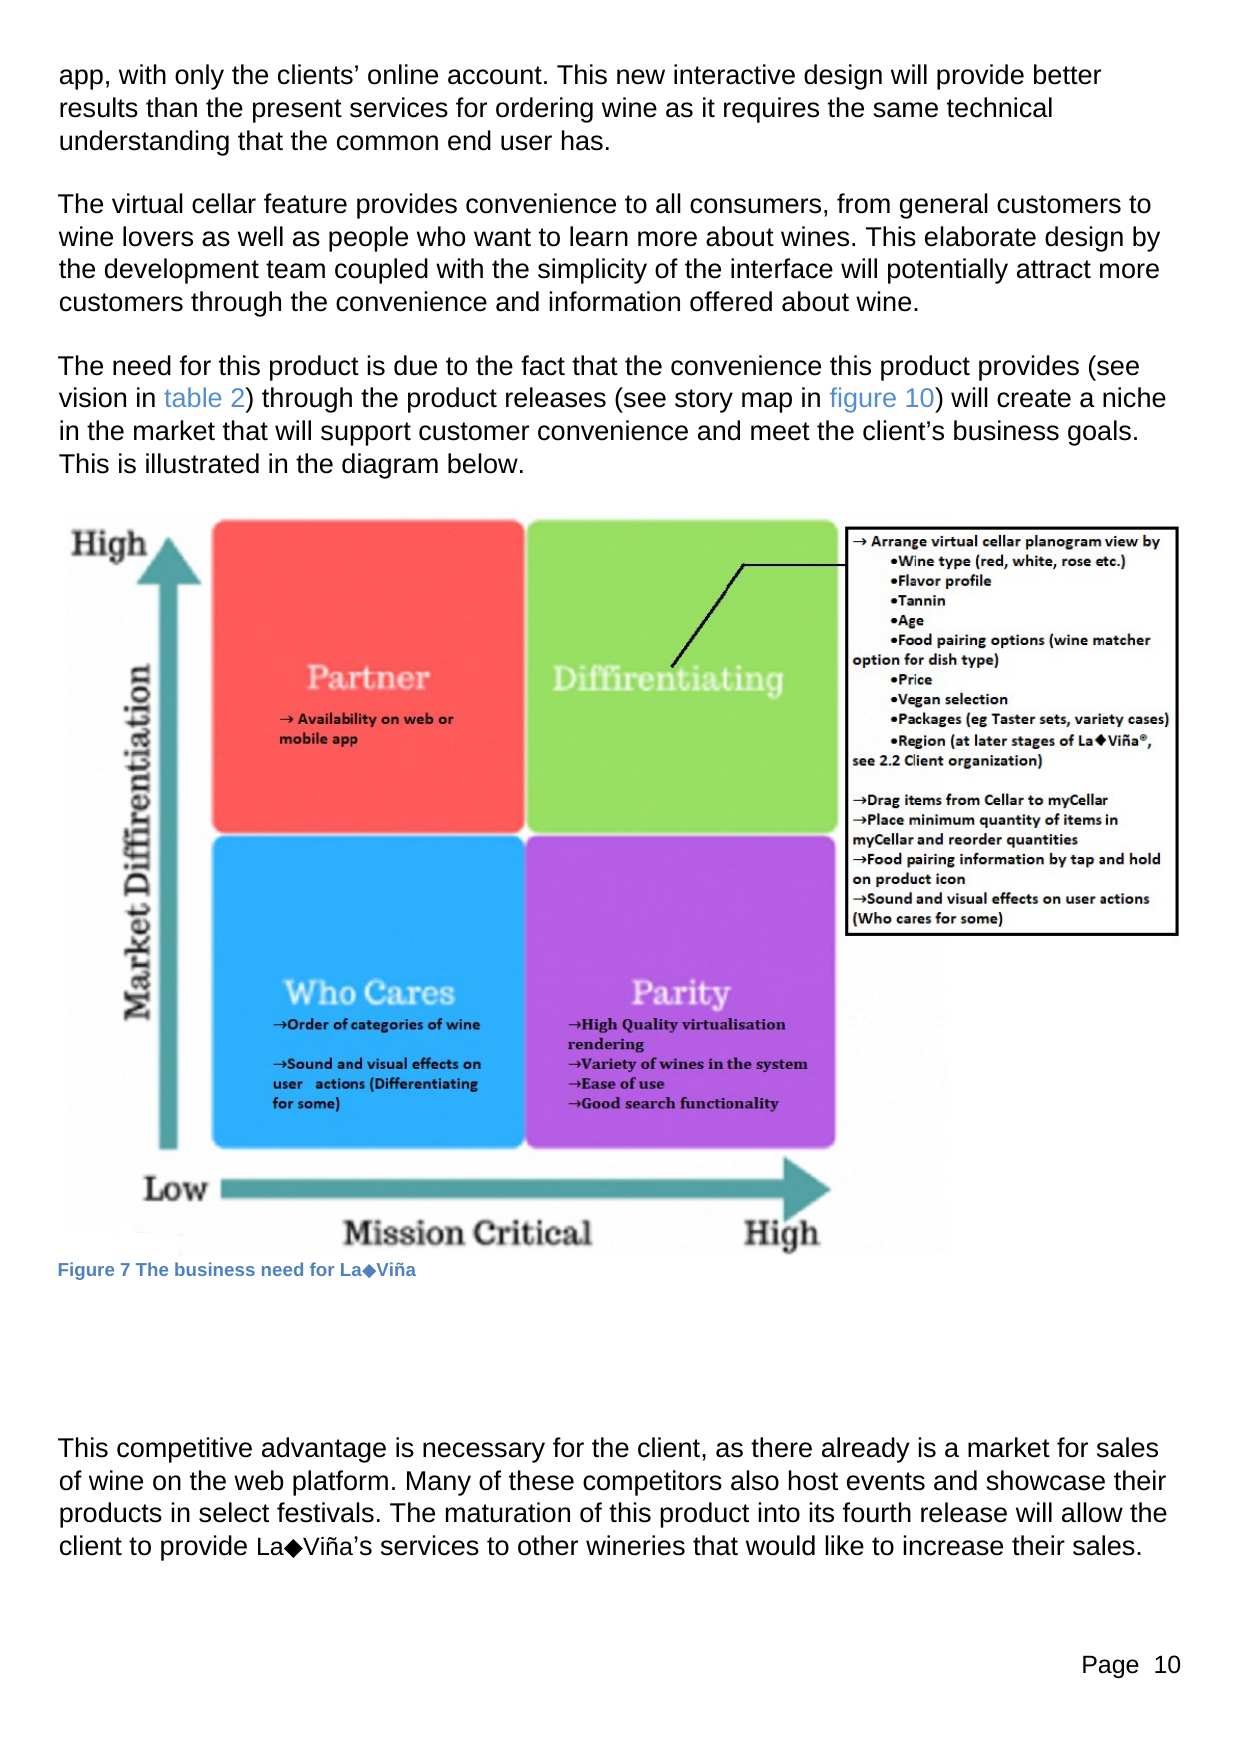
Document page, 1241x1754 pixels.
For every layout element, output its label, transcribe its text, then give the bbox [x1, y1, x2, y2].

picture [66, 511, 1188, 1256]
text The need for this product is due to the fact that the convenience this product provides (see vision in table 2) through the product releases (see story map in figure 10) will create a niche in the market that will support customer convenience and meet the client’s business goals. This is illustrated in the diagram below. [57, 349, 1185, 479]
text The virtual cellar feature provides convenience to all consumers, from general customers to wine lovers as well as people who want to learn more about wines. This elaborate design by the development team coupled with the simplicity of the interface will potentially attract more customers through the convenience and information offered about wine. [57, 188, 1185, 318]
text Figure 7 The business need for La◆Viña [57, 1258, 1188, 1281]
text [57, 59, 1185, 156]
text This competitive advantage is necessary for the client, as there already is a market for sales of wine on the web platform. Many of these competitors also host events and showcase their products in select festivals. The maturation of this product into its fourth release will allow the client to provide La◆Viña’s services to other wineries that would like to increase their sales. [57, 1432, 1185, 1562]
